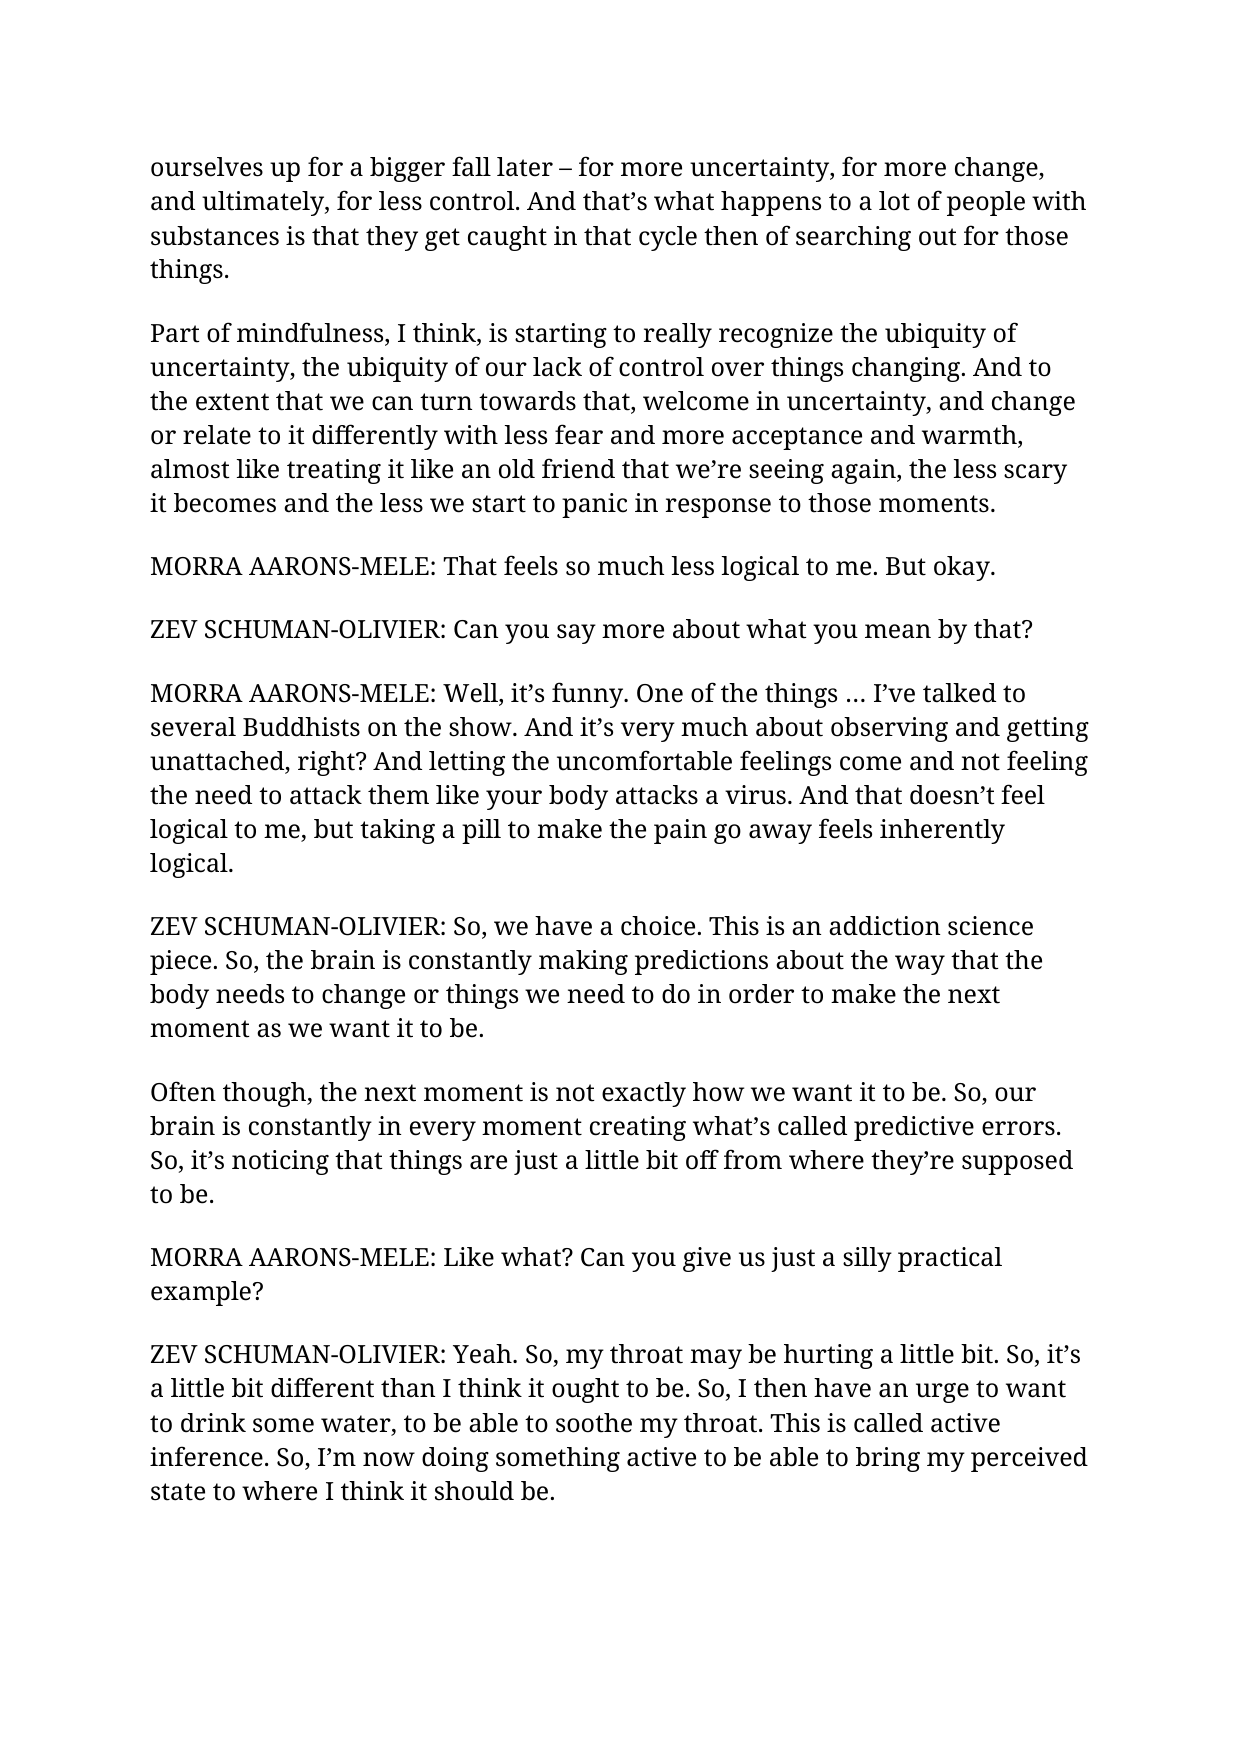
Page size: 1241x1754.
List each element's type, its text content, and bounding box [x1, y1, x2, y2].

text Often though, the next moment is not exactly how we want it to be. So, our brain is constantly in every moment creating what’s called predictive errors. So, it’s noticing that things are just a little bit off from where they’re supposed to be. [150, 1074, 1090, 1211]
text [150, 150, 1090, 286]
text MORRA AARONS-MELE: Like what? Can you give us just a silly practical example? [150, 1240, 1090, 1308]
text ZEV SCHUMAN-OLIVIER: Yeah. So, my throat may be hurting a little bit. So, it’s a little bit different than I think it ought to be. So, I then have an urge to want to drink some water, to be able to soothe my throat. This is called active inference. So, I’m now doing something active to be able to bring my perceived state to where I think it should be. [150, 1337, 1090, 1507]
text Part of mindfulness, I think, is starting to really recognize the ubiquity of uncertainty, the ubiquity of our lack of control over things changing. And to the extent that we can turn towards that, welcome in uncertainty, and change or relate to it differently with less fear and more acceptance and warmth, almost like treating it like an old friend that we’re seeing again, the less scary it becomes and the less we start to panic in response to those moments. [150, 315, 1090, 520]
text MORRA AARONS-MELE: That feels so much less logical to me. But okay. [150, 549, 1090, 583]
text MORRA AARONS-MELE: Well, it’s funny. One of the things … I’ve talked to several Buddhists on the show. And it’s very much about observing and getting unattached, right? And letting the uncomfortable feelings come and not feeling the need to attack them like your body attacks a virus. And that doesn’t feel logical to me, but taking a pill to make the pain go away feels inherently logical. [150, 675, 1090, 880]
text ZEV SCHUMAN-OLIVIER: Can you say more about what you mean by that? [150, 612, 1090, 646]
text ZEV SCHUMAN-OLIVIER: So, we have a choice. This is an addiction science piece. So, the brain is constantly making predictions about the way that the body needs to change or things we need to do in order to make the next moment as we want it to be. [150, 909, 1090, 1045]
